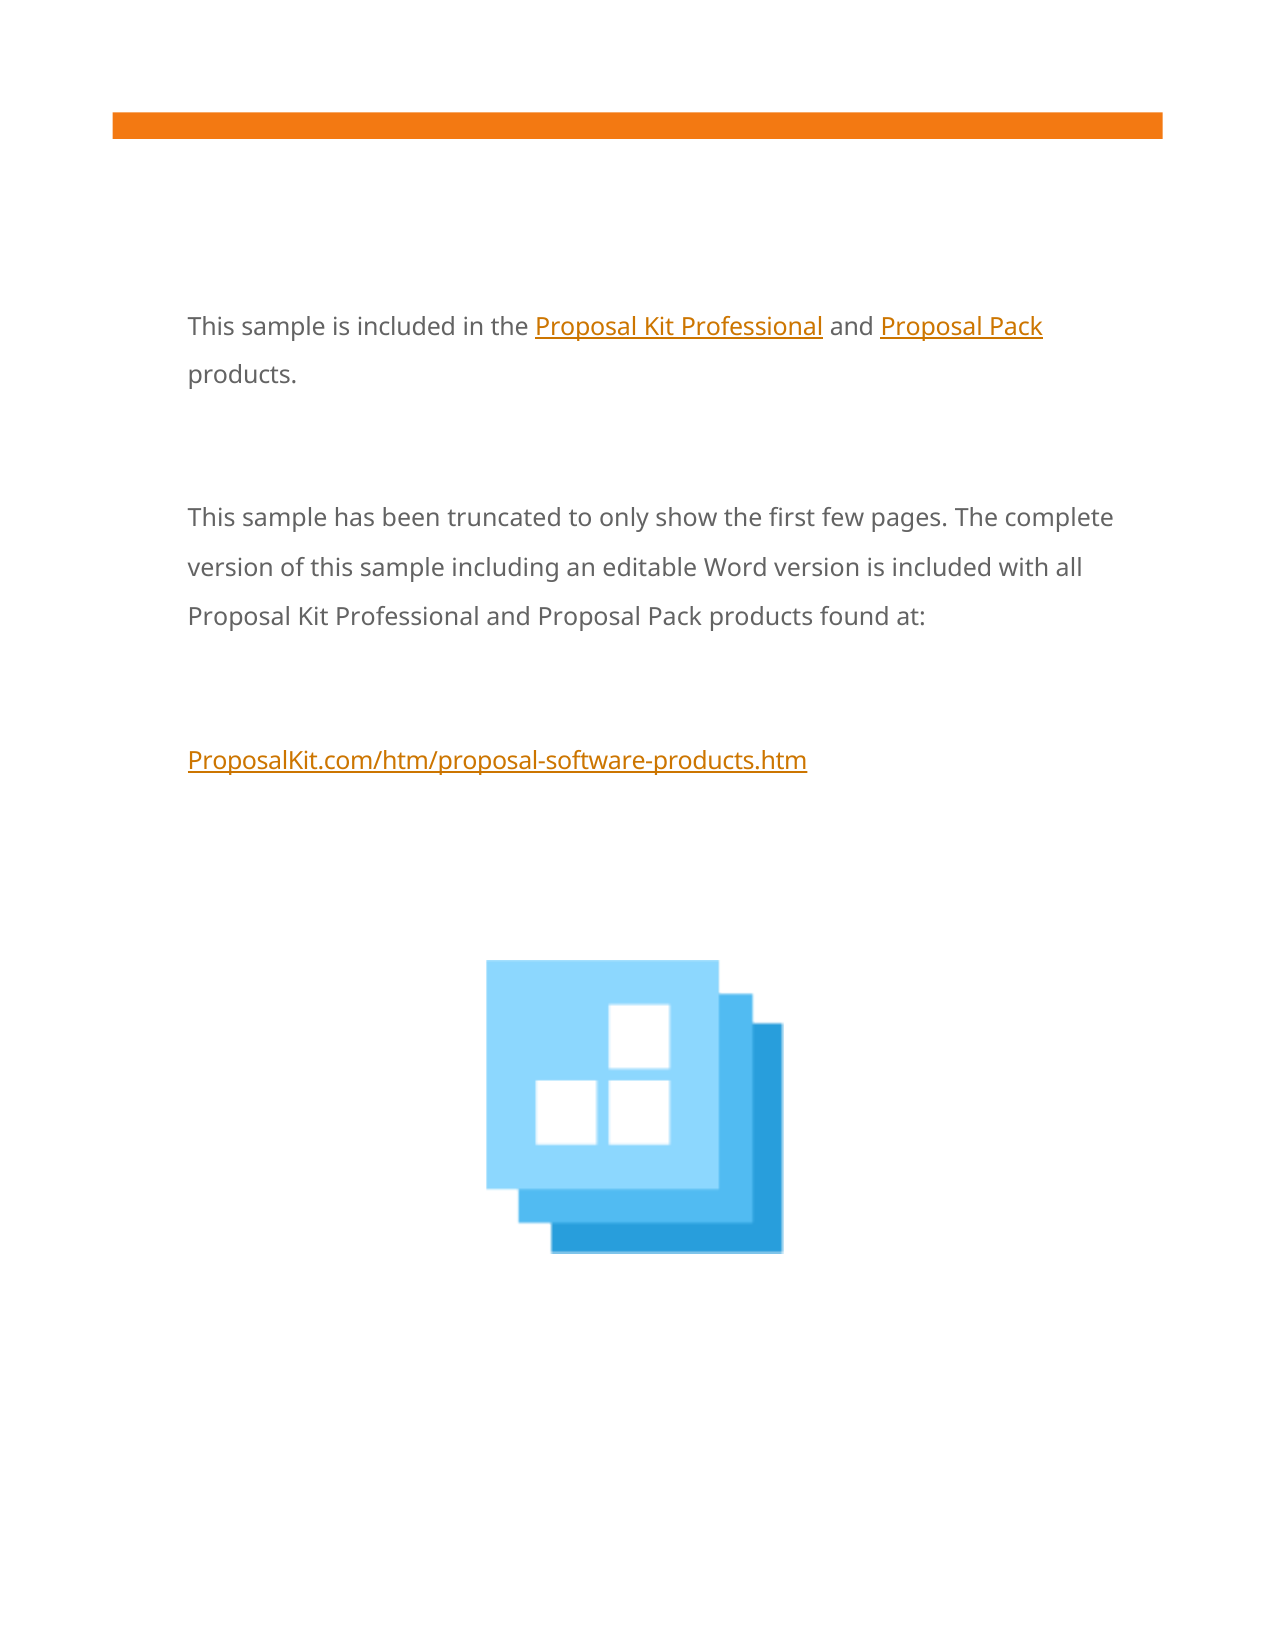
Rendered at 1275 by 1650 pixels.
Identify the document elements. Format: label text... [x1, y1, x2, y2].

text This sample has been truncated to only show the first few pages. The complete version of this sample including an editable Word version is included with all Proposal Kit Professional and Proposal Pack products found at: [187, 500, 1123, 633]
text ProposalKit.com/htm/proposal-software-products.htm [187, 742, 1200, 776]
picture [486, 960, 784, 1254]
text This sample is included in the Proposal Kit Professional and Proposal Pack products. [187, 308, 1084, 391]
